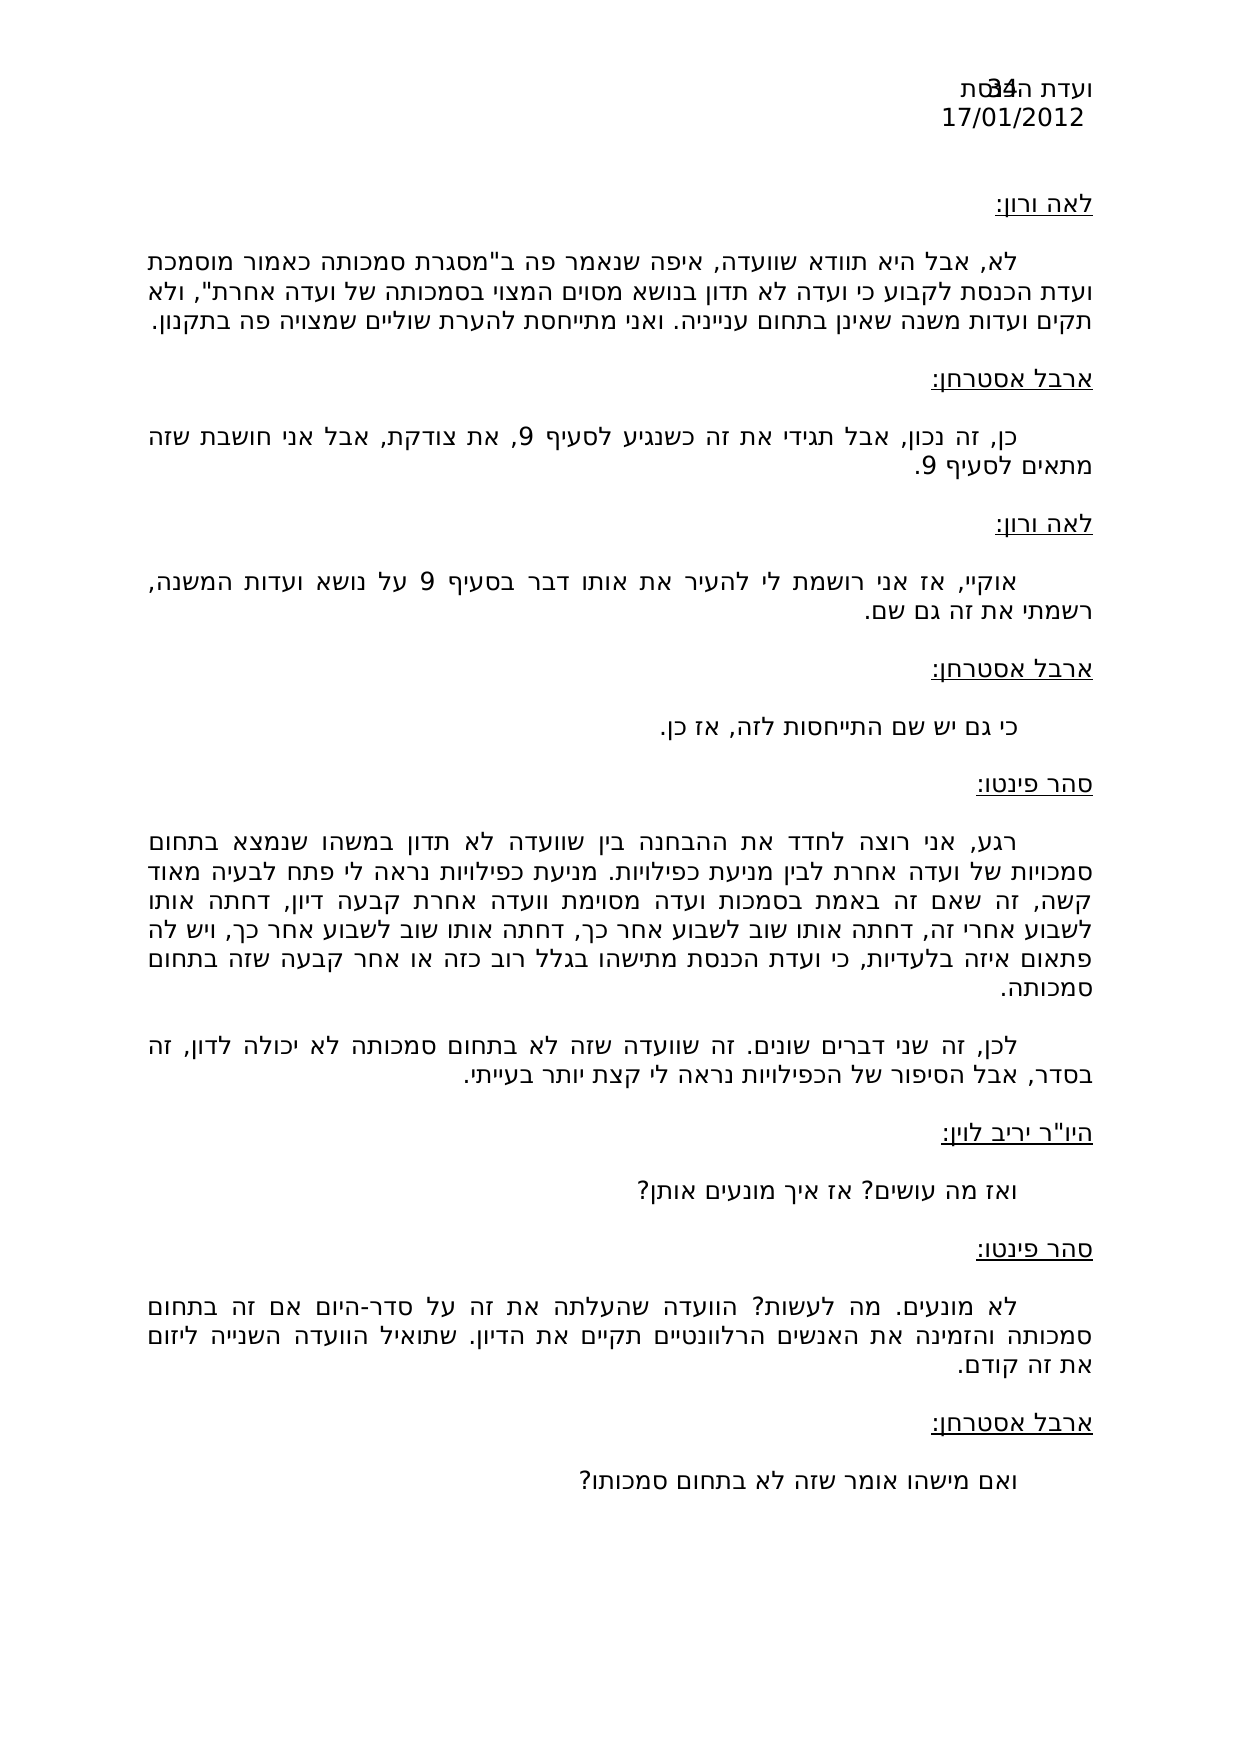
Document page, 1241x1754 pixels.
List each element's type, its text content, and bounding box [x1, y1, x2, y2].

text ארבל אסטרחן: [147, 1408, 1093, 1438]
text סהר פינטו: [147, 770, 1093, 799]
text כי גם יש שם התייחסות לזה, אז כן. [147, 712, 1093, 741]
text ארבל אסטרחן: [147, 364, 1093, 393]
text כן, זה נכון, אבל תגידי את זה כשנגיע לסעיף 9, את צודקת, אבל אני חושבת שזה מתאים לסעיף 9. [147, 422, 1093, 480]
text לכן, זה שני דברים שונים. זה שוועדה שזה לא בתחום סמכותה לא יכולה לדון, זה בסדר, אבל הסיפור של הכפילויות נראה לי קצת יותר בעייתי. [147, 1031, 1093, 1090]
text לאה ורון: [147, 190, 1093, 219]
text ארבל אסטרחן: [147, 654, 1093, 683]
text לא, אבל היא תוודא שוועדה, איפה שנאמר פה ב"מסגרת סמכותה כאמור מוסמכת ועדת הכנסת לקבוע כי ועדה לא תדון בנושא מסוים המצוי בסמכותה של ועדה אחרת", ולא תקים ועדות משנה שאינן בתחום ענייניה. ואני מתייחסת להערת שוליים שמצויה פה בתקנון. [147, 248, 1093, 335]
text רגע, אני רוצה לחדד את ההבחנה בין שוועדה לא תדון במשהו שנמצא בתחום סמכויות של ועדה אחרת לבין מניעת כפילויות. מניעת כפילויות נראה לי פתח לבעיה מאוד קשה, זה שאם זה באמת בסמכות ועדה מסוימת וועדה אחרת קבעה דיון, דחתה אותו לשבוע אחרי זה, דחתה אותו שוב לשבוע אחר כך, דחתה אותו שוב לשבוע אחר כך, ויש לה פתאום איזה בלעדיות, כי ועדת הכנסת מתישהו בגלל רוב כזה או אחר קבעה שזה בתחום סמכותה. [147, 828, 1093, 1003]
text ואז מה עושים? אז איך מונעים אותן? [147, 1176, 1093, 1206]
text היו"ר יריב לוין: [147, 1118, 1093, 1148]
text לאה ורון: [147, 509, 1093, 538]
text ואם מישהו אומר שזה לא בתחום סמכותו? [147, 1466, 1093, 1496]
text אוקיי, אז אני רושמת לי להעיר את אותו דבר בסעיף 9 על נושא ועדות המשנה, רשמתי את זה גם שם. [147, 567, 1093, 625]
text סהר פינטו: [147, 1234, 1093, 1263]
text לא מונעים. מה לעשות? הוועדה שהעלתה את זה על סדר-היום אם זה בתחום סמכותה והזמינה את האנשים הרלוונטיים תקיים את הדיון. שתואיל הוועדה השנייה ליזום את זה קודם. [147, 1292, 1093, 1380]
